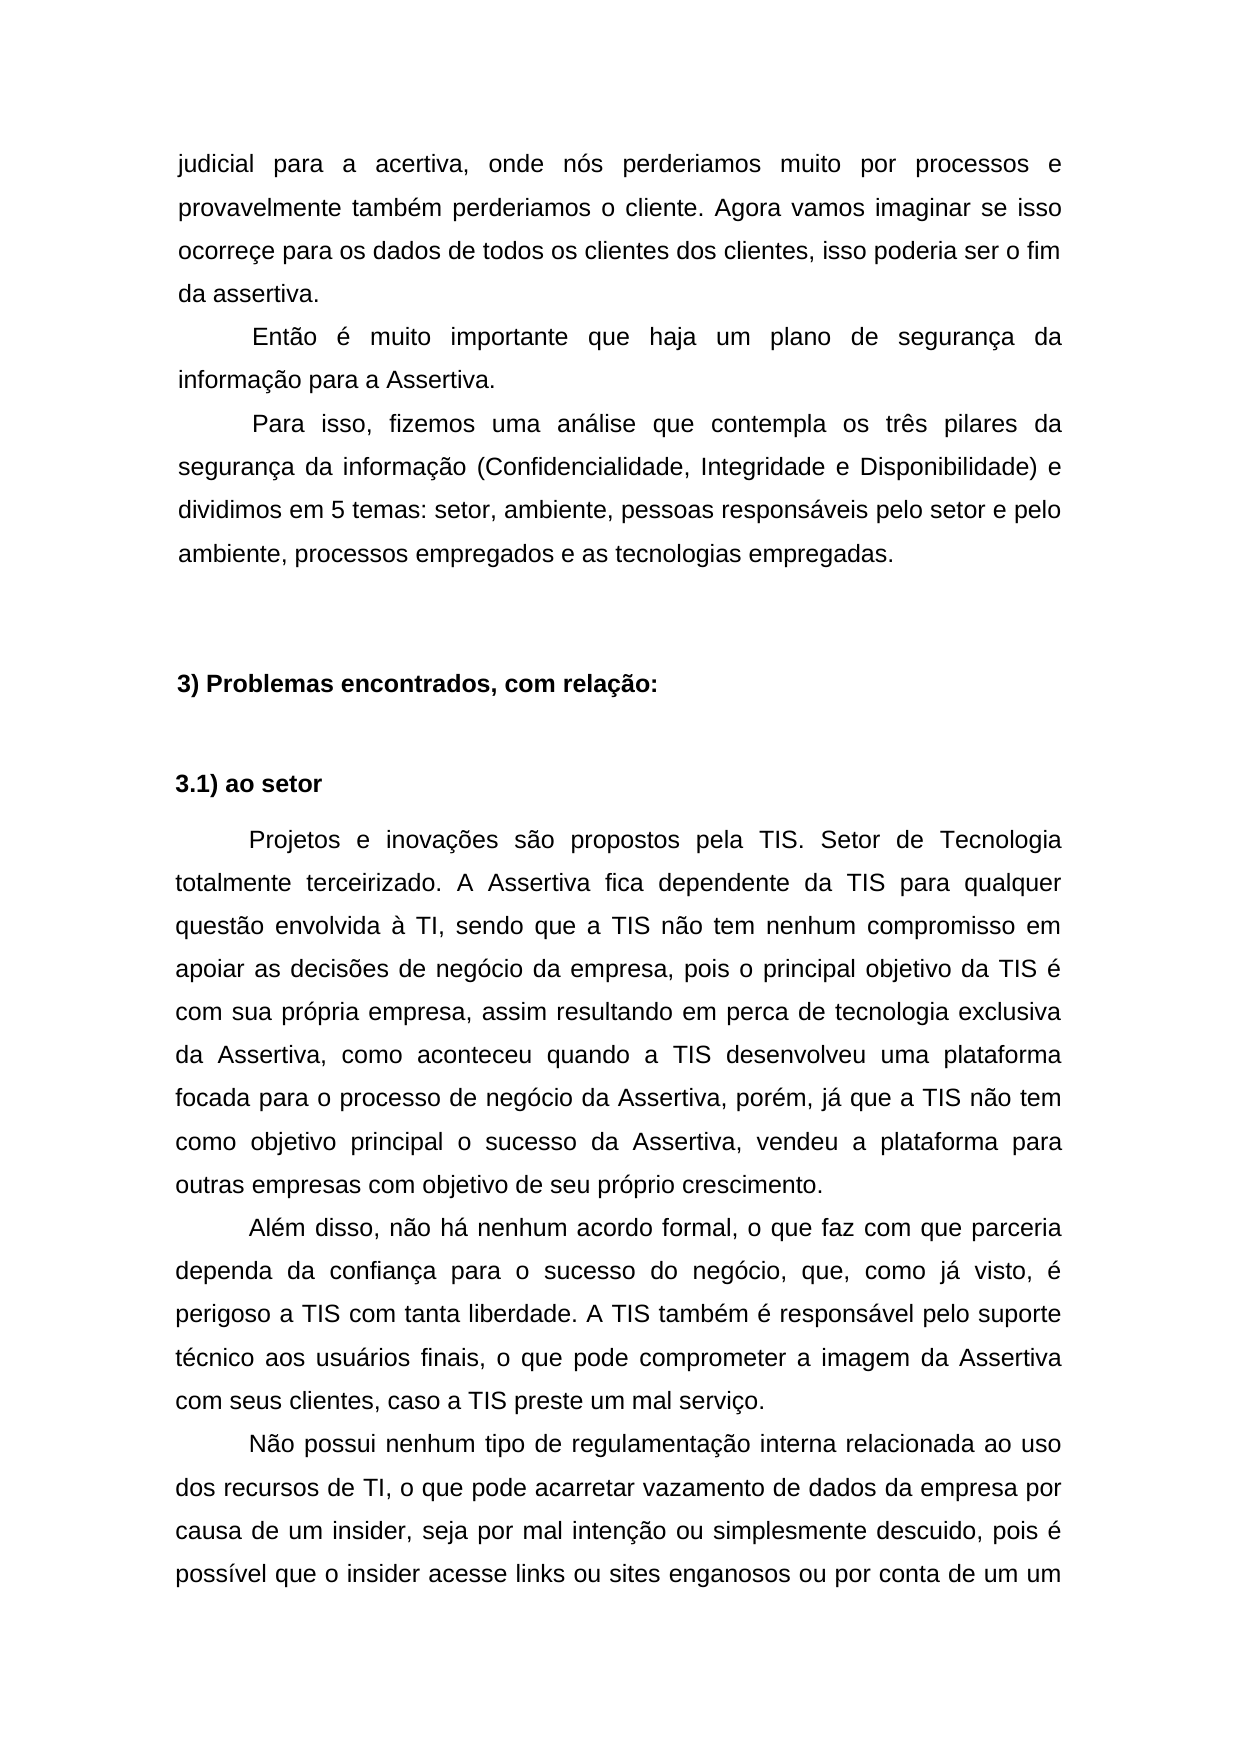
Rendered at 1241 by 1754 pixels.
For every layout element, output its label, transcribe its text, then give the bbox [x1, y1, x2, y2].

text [178, 149, 1063, 307]
text Além disso, não há nenhum acordo formal, o que faz com que parceria dependa da confiança para o sucesso do negócio, que, como já visto, é perigoso a TIS com tanta liberdade. A TIS também é responsável pelo suporte técnico aos usuários finais, o que pode comprometer a imagem da Assertiva com seus clientes, caso a TIS preste um mal serviço. [175, 1213, 1063, 1414]
subtitle 3.1) ao setor [175, 769, 1060, 798]
text Então é muito importante que haja um plano de segurança da informação para a Assertiva. [178, 322, 1063, 394]
text 3) Problemas encontrados, com relação: [177, 669, 1063, 698]
text Projetos e inovações são propostos pela TIS. Setor de Tecnologia totalmente terceirizado. A Assertiva fica dependente da TIS para qualquer questão envolvida à TI, sendo que a TIS não tem nenhum compromisso em apoiar as decisões de negócio da empresa, pois o principal objetivo da TIS é com sua própria empresa, assim resultando em perca de tecnologia exclusiva da Assertiva, como aconteceu quando a TIS desenvolveu uma plataforma focada para o processo de negócio da Assertiva, porém, já que a TIS não tem como objetivo principal o sucesso da Assertiva, vendeu a plataforma para outras empresas com objetivo de seu próprio crescimento. [175, 824, 1063, 1198]
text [175, 1429, 1063, 1587]
text Para isso, fizemos uma análise que contempla os três pilares da segurança da informação (Confidencialidade, Integridade e Disponibilidade) e dividimos em 5 temas: setor, ambiente, pessoas responsáveis pelo setor e pelo ambiente, processos empregados e as tecnologias empregadas. [178, 409, 1063, 567]
